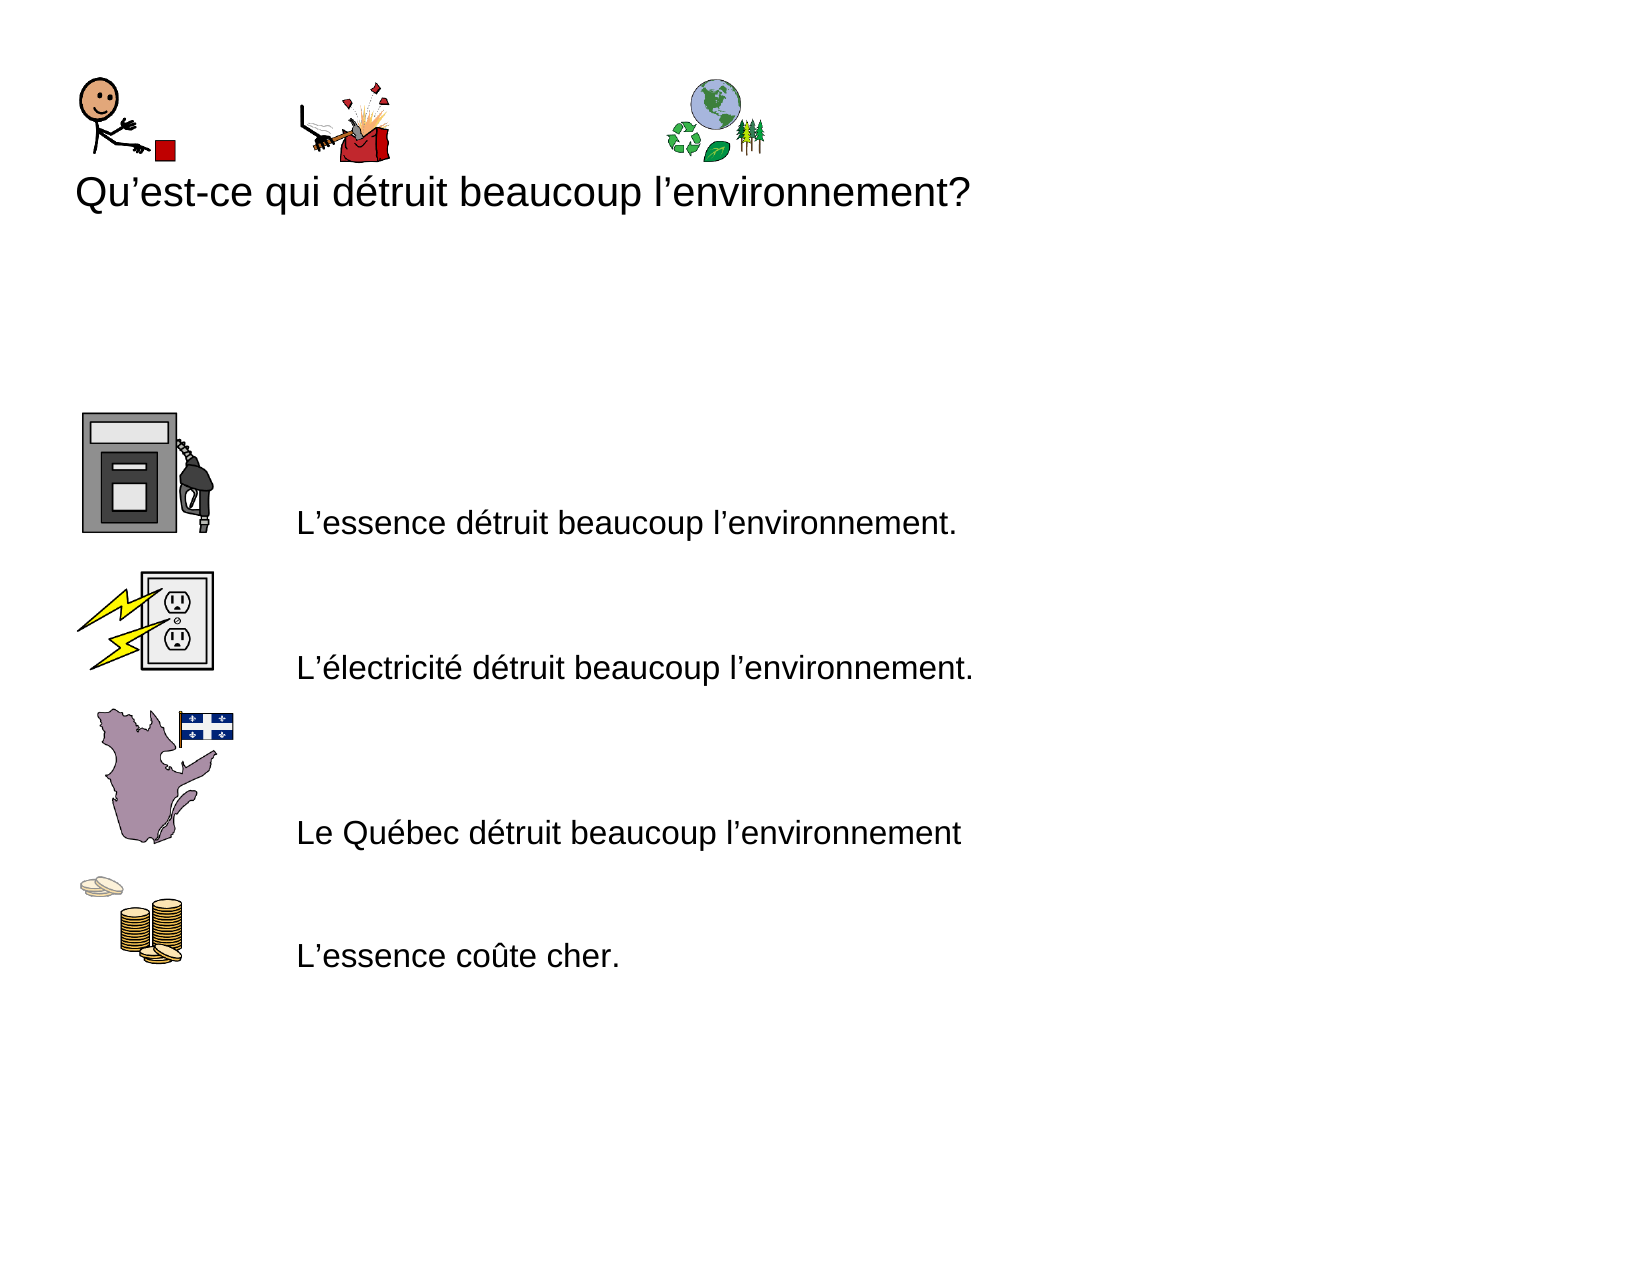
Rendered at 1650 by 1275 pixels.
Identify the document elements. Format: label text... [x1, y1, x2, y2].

text L’essence détruit beaucoup l’environnement. [75, 411, 1575, 541]
picture [665, 77, 767, 164]
picture [75, 75, 180, 164]
picture [75, 871, 187, 967]
text L’essence coûte cher. [75, 871, 1575, 974]
text Le Québec détruit beaucoup l’environnement [75, 706, 1575, 852]
picture [75, 706, 238, 845]
picture [75, 561, 215, 680]
text L’électricité détruit beaucoup l’environnement. [75, 561, 1575, 687]
picture [75, 410, 220, 535]
text Qu’est-ce qui détruit beaucoup l’environnement? [75, 75, 1575, 216]
picture [296, 81, 394, 164]
